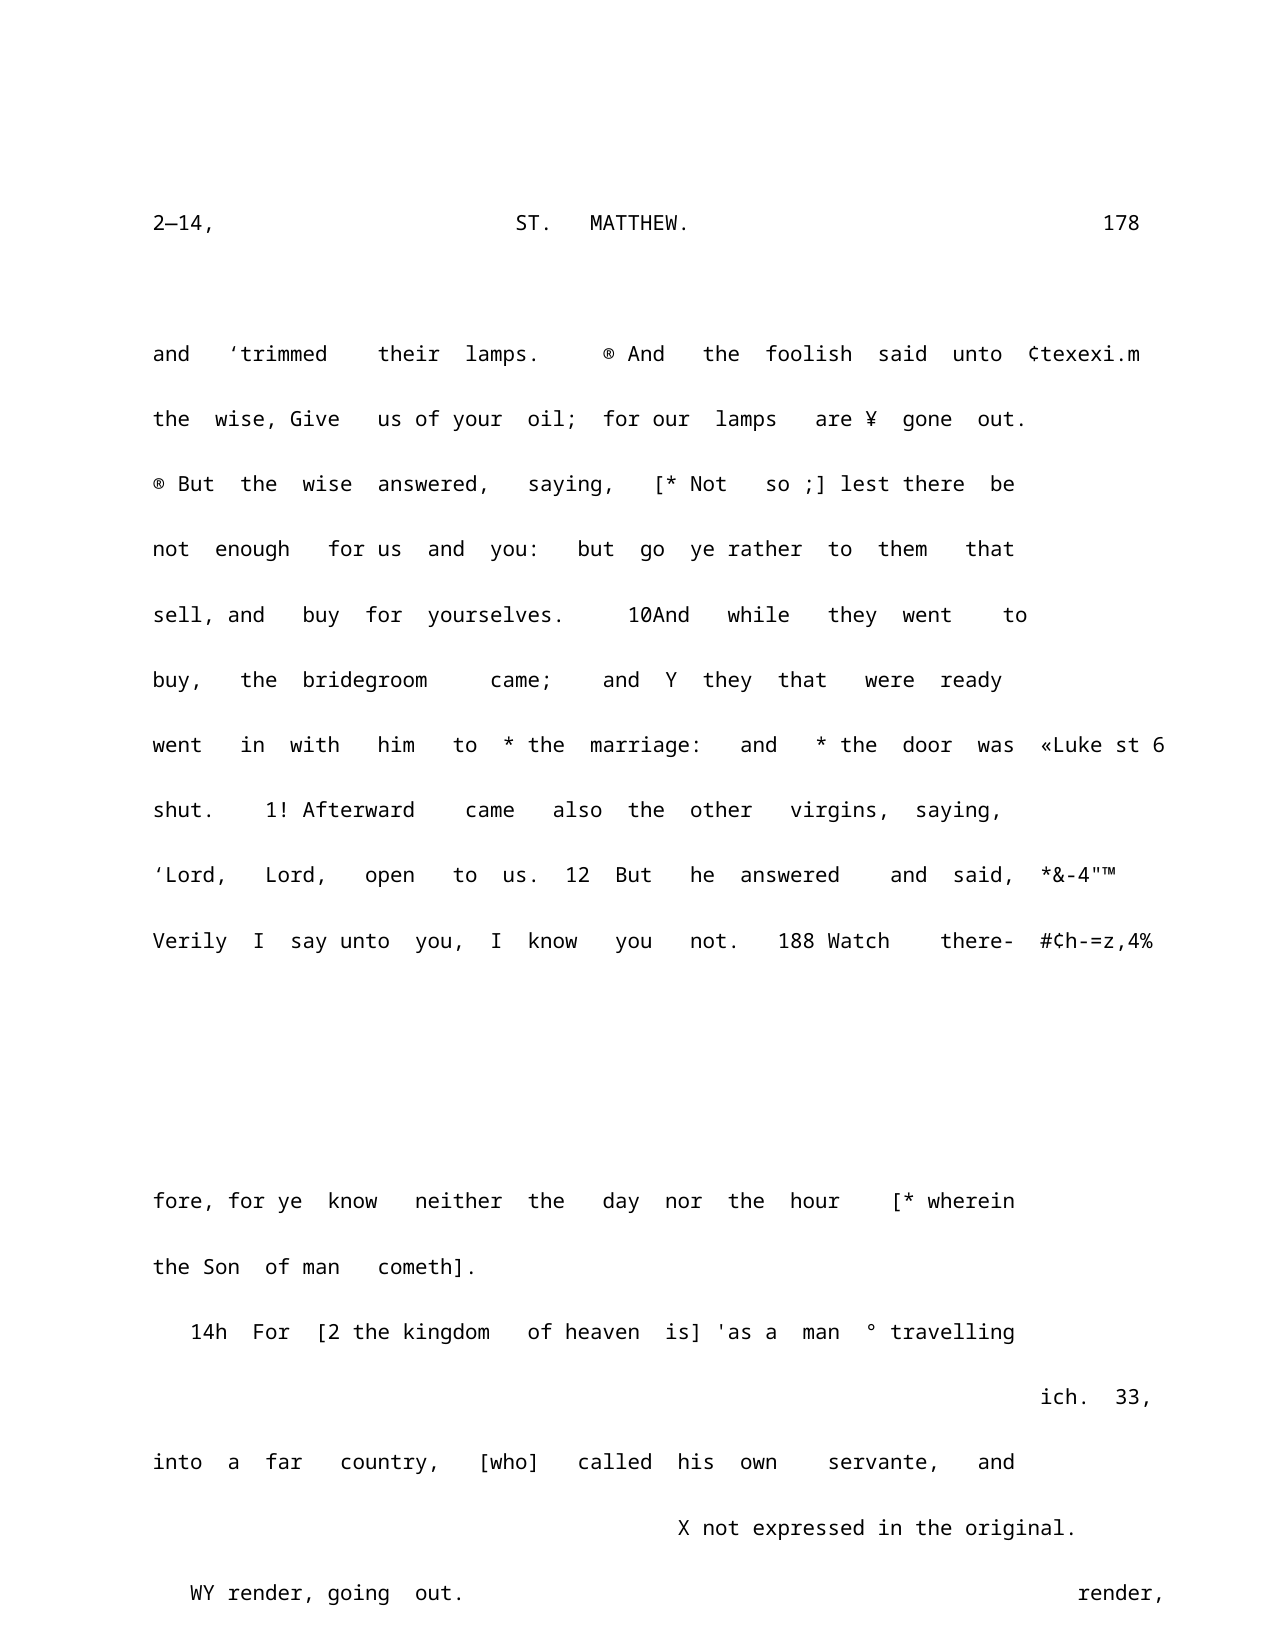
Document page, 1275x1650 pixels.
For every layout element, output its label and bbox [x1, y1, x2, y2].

text [15, 15, 1260, 1606]
